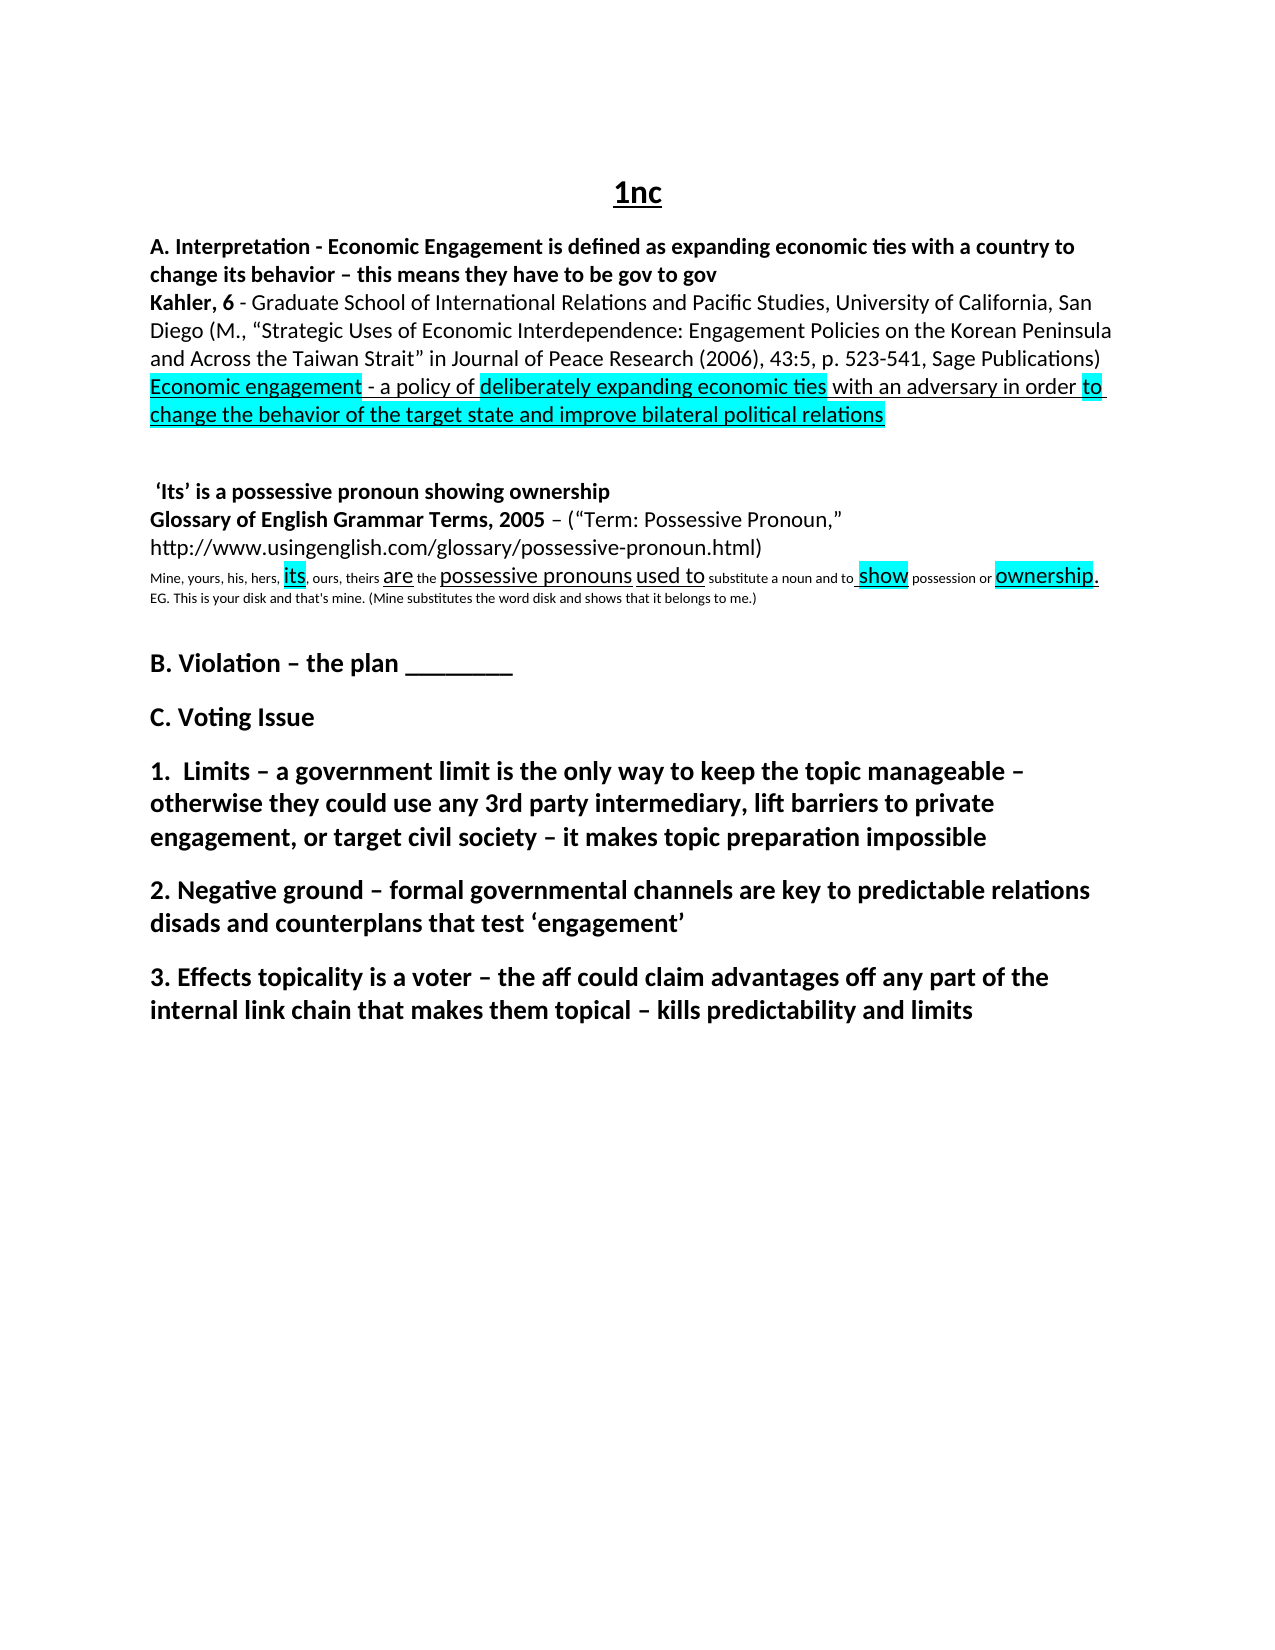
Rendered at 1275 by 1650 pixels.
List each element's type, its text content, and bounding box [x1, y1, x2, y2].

text Mine, yours, his, hers, its, ours, theirs are the possessive pronouns used to substitute a noun and to show possession or ownership. [306, 561, 859, 589]
subtitle B. Violation – the plan ________ [150, 646, 1125, 679]
subtitle 1nc [150, 171, 1125, 212]
subtitle 1. Limits – a government limit is the only way to keep the topic manageable – otherwise they could use any 3rd party intermediary, lift barriers to private engagement, or target civil society – it makes topic preparation impossible [150, 754, 1125, 853]
subtitle 2. Negative ground – formal governmental channels are key to predictable relations disads and counterplans that test ‘engagement’ [150, 873, 1125, 939]
subtitle ‘Its’ is a possessive pronoun showing ownership [150, 477, 1125, 505]
text Glossary of English Grammar Terms, 2005 – (“Term: Possessive Pronoun,” [150, 505, 1125, 533]
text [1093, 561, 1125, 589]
subtitle C. Voting Issue [150, 700, 1125, 733]
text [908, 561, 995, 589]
text Economic engagement - a policy of deliberately expanding economic ties with an adversary in order to change the behavior of the target state and improve bilateral political relations [150, 372, 1125, 428]
subtitle 3. Effects topicality is a voter – the aff could claim advantages off any part of the internal link chain that makes them topical – kills predictability and limits [150, 960, 1125, 1026]
subtitle A. Interpretation - Economic Engagement is defined as expanding economic ties with a country to change its behavior – this means they have to be gov to gov [150, 232, 1125, 288]
text http://www.usingenglish.com/glossary/possessive-pronoun.html) [150, 533, 1125, 561]
text EG. This is your disk and that's mine. (Mine substitutes the word disk and shows that it belongs to me.) [150, 589, 1125, 607]
text Kahler, 6 - Graduate School of International Relations and Pacific Studies, University of California, San Diego (M., “Strategic Uses of Economic Interdependence: Engagement Policies on the Korean Peninsula and Across the Taiwan Strait” in Journal of Peace Research (2006), 43:5, p. 523-541, Sage Publications) [150, 288, 1125, 372]
